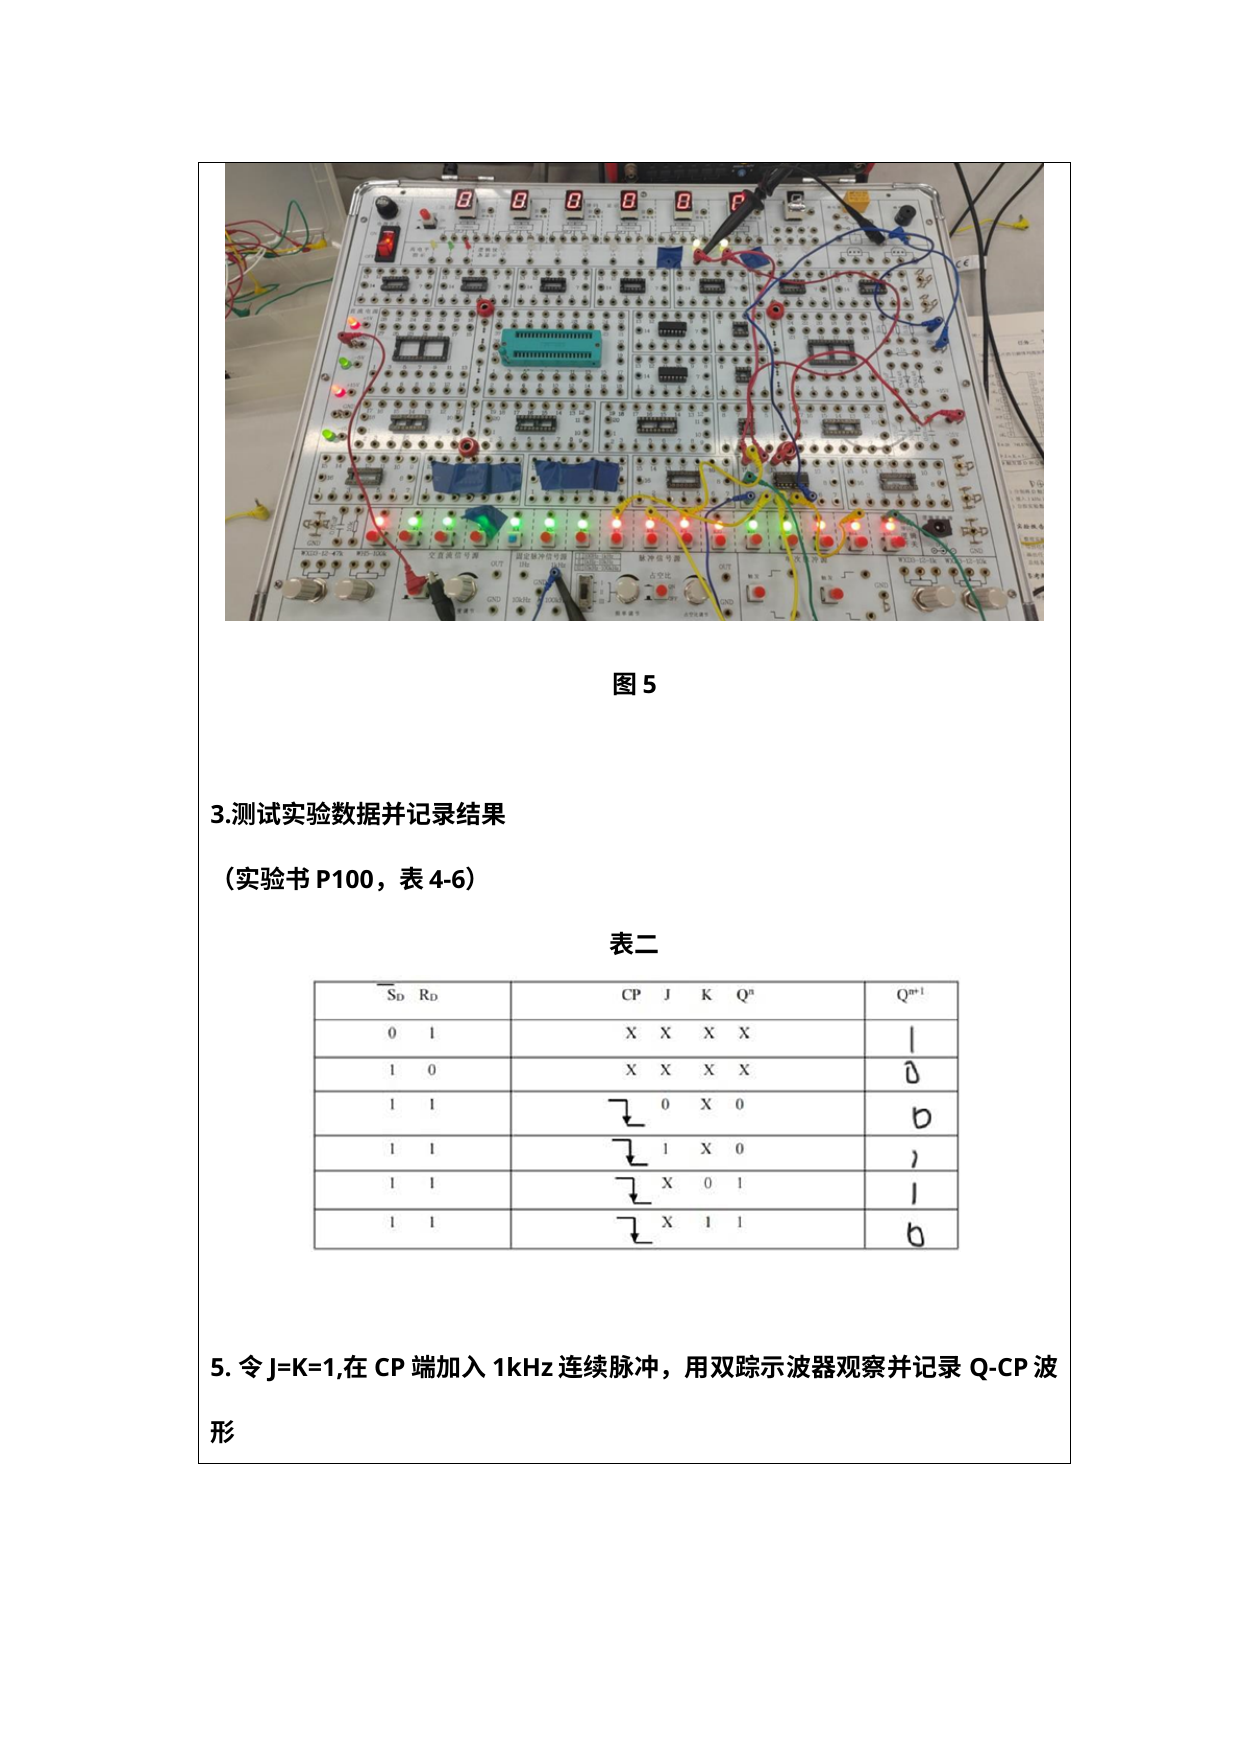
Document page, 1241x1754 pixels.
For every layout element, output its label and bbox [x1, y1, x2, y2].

picture [225, 163, 1044, 621]
table_cell [199, 163, 1070, 1463]
picture [308, 975, 961, 1252]
